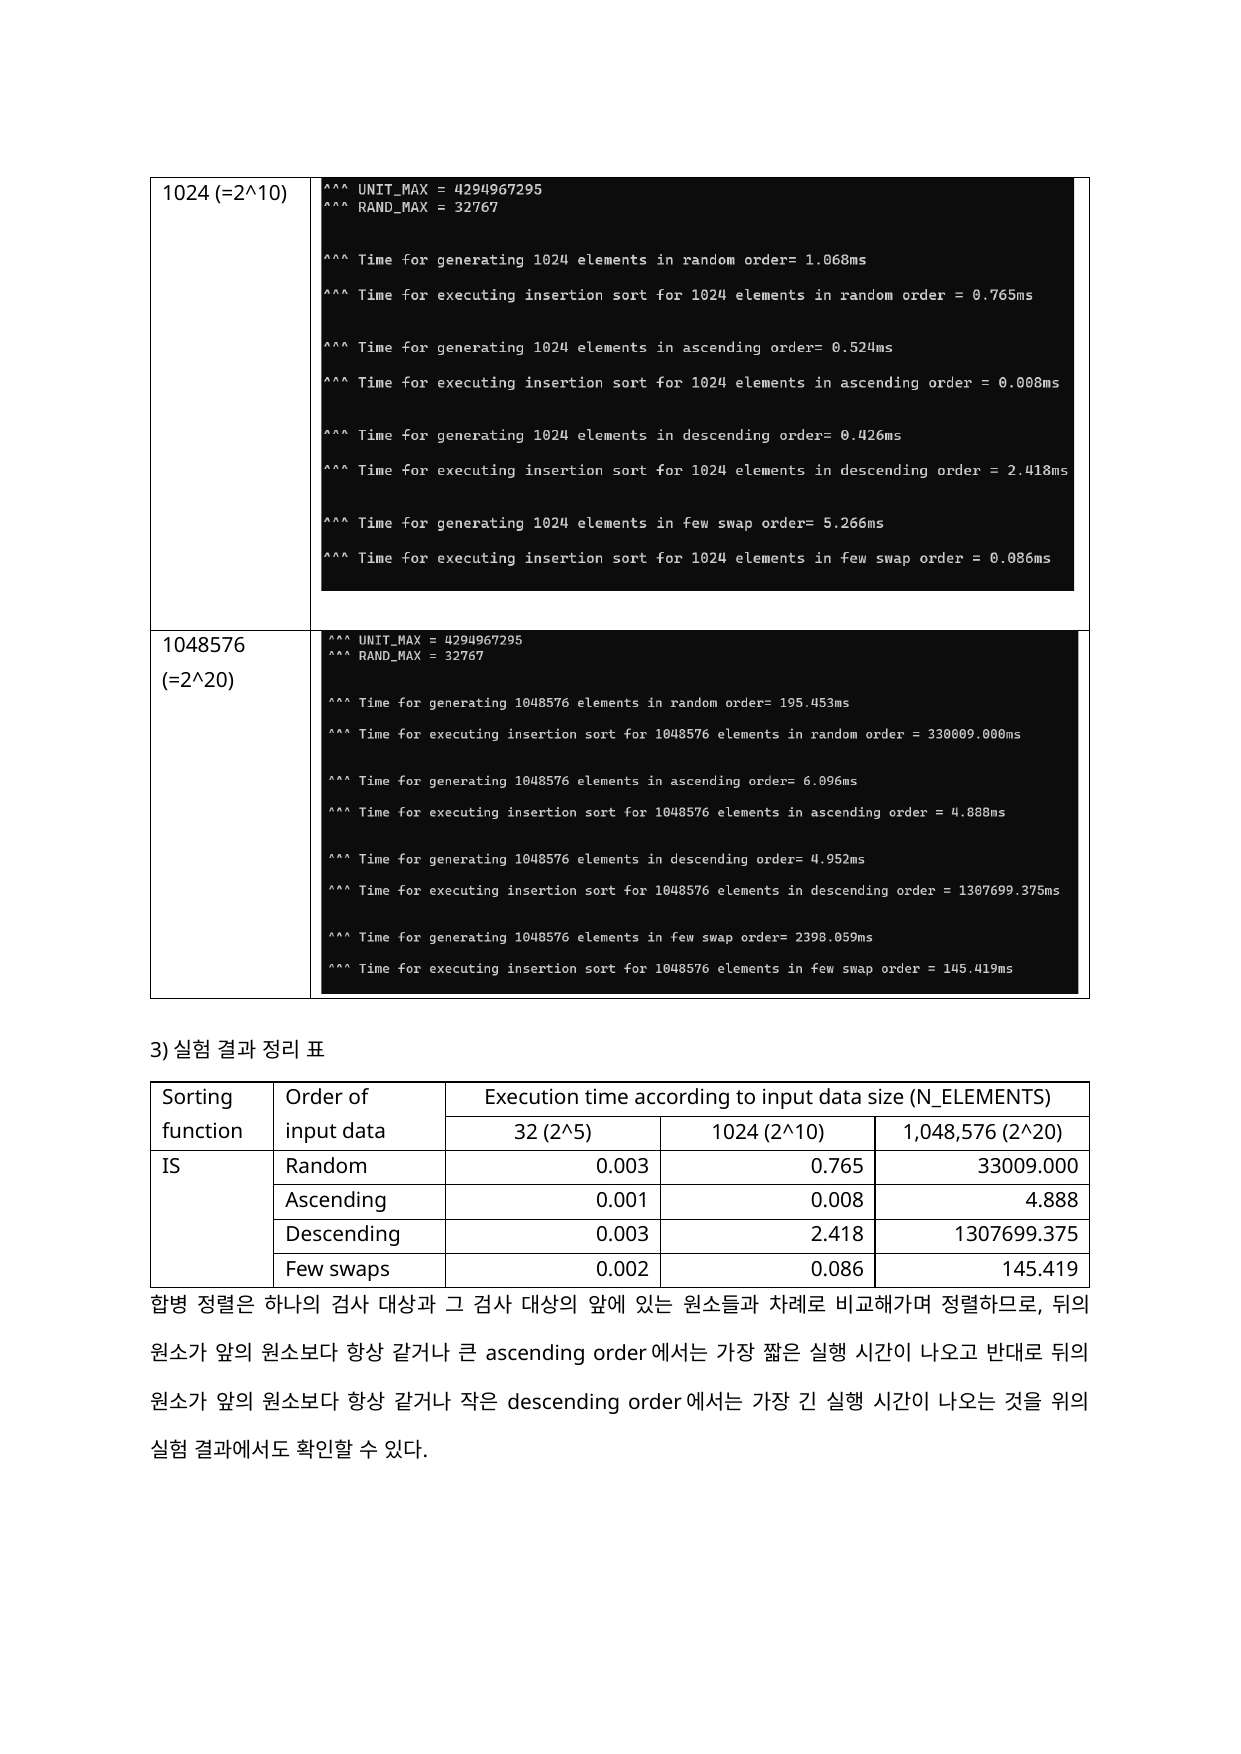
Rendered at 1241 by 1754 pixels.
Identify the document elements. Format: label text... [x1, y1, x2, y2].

table_cell Random [274, 1151, 445, 1184]
table_cell 2.418 [661, 1220, 874, 1253]
table_header Order of input data [274, 1083, 445, 1150]
table_cell 1,048,576 (2^20) [876, 1117, 1089, 1150]
table_header Execution time according to input data size (N_ELEMENTS) [446, 1083, 1089, 1116]
table_cell 4.888 [876, 1185, 1089, 1218]
table_cell 1307699.375 [876, 1220, 1089, 1253]
table_cell 0.765 [661, 1151, 874, 1184]
table_cell 1048576 (=2^20) [151, 631, 310, 998]
table_header Sorting function [151, 1083, 273, 1150]
picture [321, 630, 1079, 994]
table_cell [311, 631, 1089, 998]
table_cell 1024 (2^10) [661, 1117, 874, 1150]
table_cell 0.001 [446, 1185, 660, 1218]
table_cell 33009.000 [876, 1151, 1089, 1184]
table_cell [311, 178, 1089, 629]
table_cell 32 (2^5) [446, 1117, 660, 1150]
table_cell 145.419 [876, 1254, 1089, 1287]
table_cell 0.003 [446, 1151, 660, 1184]
text 합병 정렬은 하나의 검사 대상과 그 검사 대상의 앞에 있는 원소들과 차례로 비교해가며 정렬하므로, 뒤의 원소가 앞의 원소보다 항상 같거나 큰 ascending order에서는 가장 짧은 실행 시간이 나오고 반대로 뒤의 원소가 앞의 원소보다 항상 같거나 작은 descending order에서는 가장 긴 실행 시간이 나오는 것을 위의 실험 결과에서도 확인할 수 있다. [150, 1288, 1090, 1464]
table_cell Ascending [274, 1185, 445, 1218]
table_cell 0.003 [446, 1220, 660, 1253]
table_cell 0.008 [661, 1185, 874, 1218]
table_cell 0.086 [661, 1254, 874, 1287]
text 3) 실험 결과 정리 표 [150, 1033, 1090, 1063]
table_cell Few swaps [274, 1254, 445, 1287]
picture [321, 178, 1075, 591]
table_cell 1024 (=2^10) [151, 178, 310, 629]
table_cell 0.002 [446, 1254, 660, 1287]
table_cell Descending [274, 1220, 445, 1253]
table_cell IS [151, 1151, 273, 1287]
